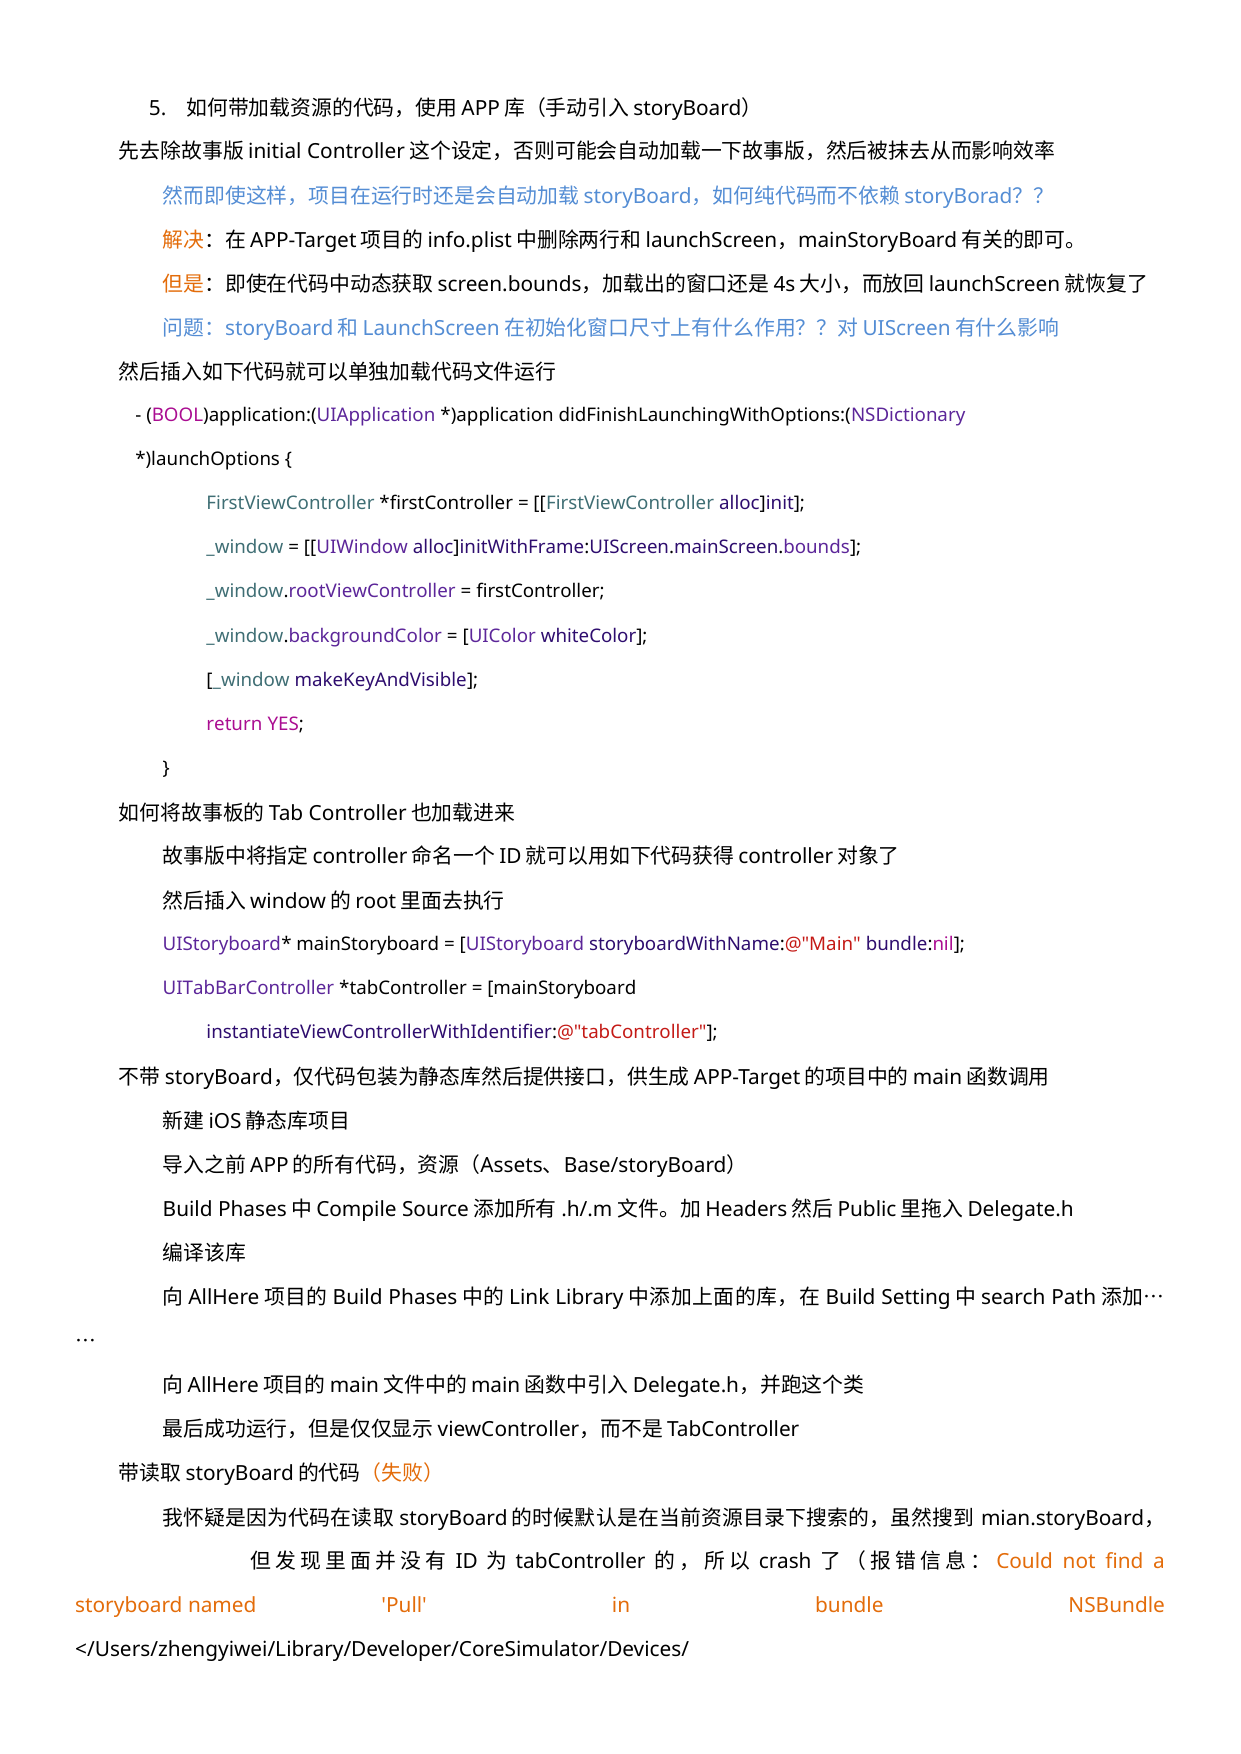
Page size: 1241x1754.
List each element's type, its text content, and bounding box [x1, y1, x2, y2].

text - (BOOL)application:(UIApplication *)application didFinishLaunchingWithOptions:(NSDictionary *)launchOptions { [75, 392, 1165, 480]
text instantiateViewControllerWithIdentifier:@"tabController"]; [75, 1009, 1165, 1053]
text 如何将故事板的Tab Controller也加载进来 [75, 789, 1165, 833]
text 然后插入如下代码就可以单独加载代码文件运行 [75, 348, 1165, 392]
text _window.backgroundColor = [UIColor whiteColor]; [75, 613, 1165, 657]
text 然而即使这样，项目在运行时还是会自动加载storyBoard，如何纯代码而不依赖storyBorad？？ [75, 172, 1165, 216]
text 解决：在APP-Target项目的info.plist中删除两行和launchScreen，mainStoryBoard有关的即可。 [75, 216, 1165, 260]
text 故事版中将指定controller命名一个ID就可以用如下代码获得controller对象了 [75, 833, 1165, 877]
text [_window makeKeyAndVisible]; [75, 657, 1165, 701]
text 我怀疑是因为代码在读取storyBoard的时候默认是在当前资源目录下搜索的，虽然搜到mian.storyBoard， 但发现里面并没有ID为tabController的，所以crash了（报错信息：Could not find a storyboard named 'Pull' in bundle NSBundle </Users/zhengyiwei/Library/Developer/CoreSimulator/Devices/ [75, 1494, 1165, 1670]
text 新建iOS静态库项目 [75, 1097, 1165, 1141]
text 先去除故事版initial Controller这个设定，否则可能会自动加载一下故事版，然后被抹去从而影响效率 [75, 128, 1165, 172]
text UITabBarController *tabController = [mainStoryboard [75, 965, 1165, 1009]
text 然后插入window的root里面去执行 [75, 877, 1165, 921]
text 问题：storyBoard和LaunchScreen在初始化窗口尺寸上有什么作用？？对UIScreen有什么影响 [75, 304, 1165, 348]
text return YES; [75, 701, 1165, 745]
text 向AllHere项目的main文件中的main函数中引入Delegate.h，并跑这个类 [75, 1362, 1165, 1406]
list 如何带加载资源的代码，使用APP库（手动引入storyBoard） [149, 84, 1165, 128]
text 最后成功运行，但是仅仅显示viewController，而不是TabController [75, 1406, 1165, 1450]
text 向AllHere项目的Build Phases中的Link Library中添加上面的库，在Build Setting中search Path添加…… [75, 1273, 1165, 1362]
text 导入之前APP的所有代码，资源（Assets、Base/storyBoard） [75, 1141, 1165, 1185]
text 不带storyBoard，仅代码包装为静态库然后提供接口，供生成APP-Target的项目中的main函数调用 [75, 1053, 1165, 1097]
text 带读取storyBoard的代码（失败） [75, 1450, 1165, 1494]
text _window.rootViewController = firstController; [75, 568, 1165, 613]
text 但是：即使在代码中动态获取screen.bounds，加载出的窗口还是4s大小，而放回launchScreen就恢复了 [75, 260, 1165, 304]
text _window = [[UIWindow alloc]initWithFrame:UIScreen.mainScreen.bounds]; [75, 524, 1165, 568]
text Build Phases中Compile Source添加所有 .h/.m 文件。加Headers然后Public里拖入Delegate.h [75, 1185, 1165, 1229]
text 编译该库 [75, 1229, 1165, 1273]
text FirstViewController *firstController = [[FirstViewController alloc]init]; [75, 480, 1165, 524]
text UIStoryboard* mainStoryboard = [UIStoryboard storyboardWithName:@"Main" bundle:nil]; [75, 921, 1165, 965]
text } [75, 745, 1165, 789]
